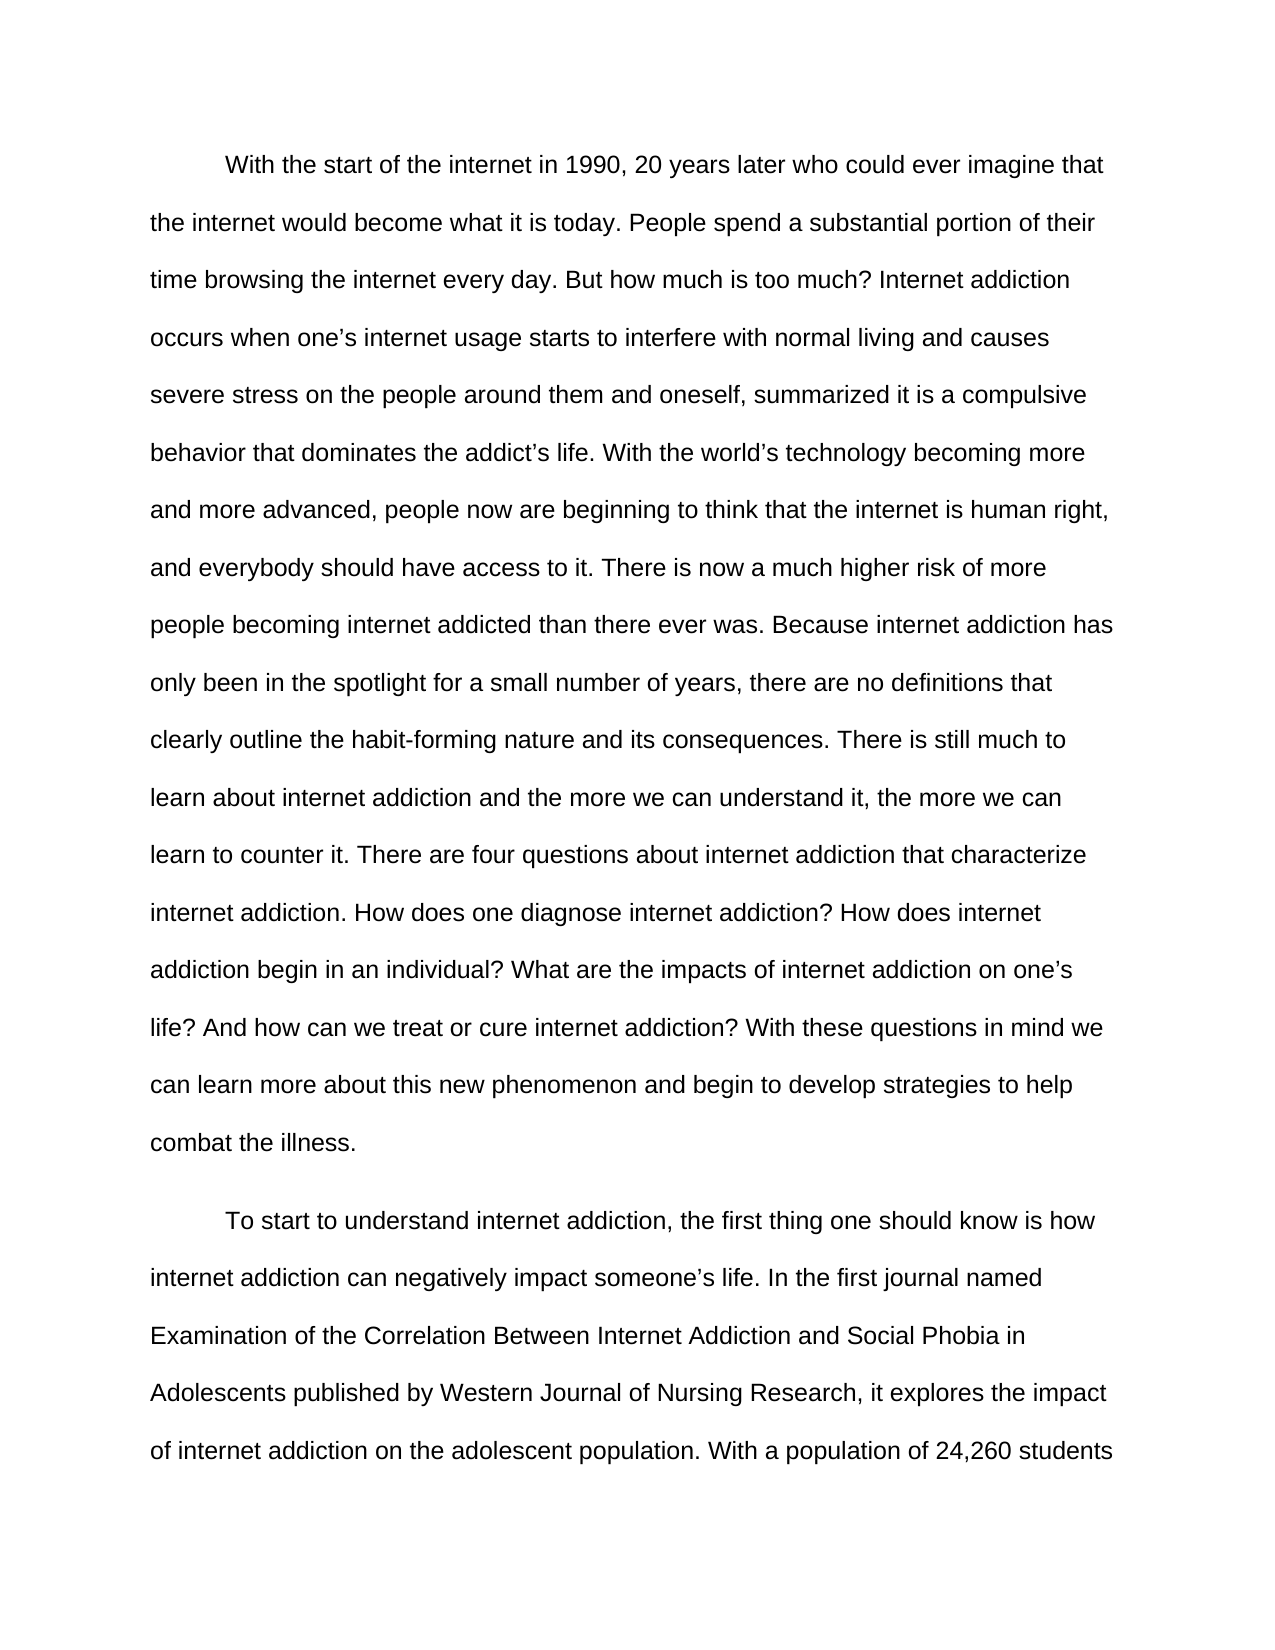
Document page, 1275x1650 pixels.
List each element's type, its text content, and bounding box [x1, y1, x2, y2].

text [150, 1206, 1125, 1464]
text With the start of the internet in 1990, 20 years later who could ever imagine that the internet would become what it is today. People spend a substantial portion of their time browsing the internet every day. But how much is too much? Internet addiction occurs when one’s internet usage starts to interfere with normal living and causes severe stress on the people around them and oneself, summarized it is a compulsive behavior that dominates the addict’s life. With the world’s technology becoming more and more advanced, people now are beginning to think that the internet is human right, and everybody should have access to it. There is now a much higher risk of more people becoming internet addicted than there ever was. Because internet addiction has only been in the spotlight for a small number of years, there are no definitions that clearly outline the habit-forming nature and its consequences. There is still much to learn about internet addiction and the more we can understand it, the more we can learn to counter it. There are four questions about internet addiction that characterize internet addiction. How does one diagnose internet addiction? How does internet addiction begin in an individual? What are the impacts of internet addiction on one’s life? And how can we treat or cure internet addiction? With these questions in mind we can learn more about this new phenomenon and begin to develop strategies to help combat the illness. [150, 150, 1125, 1156]
